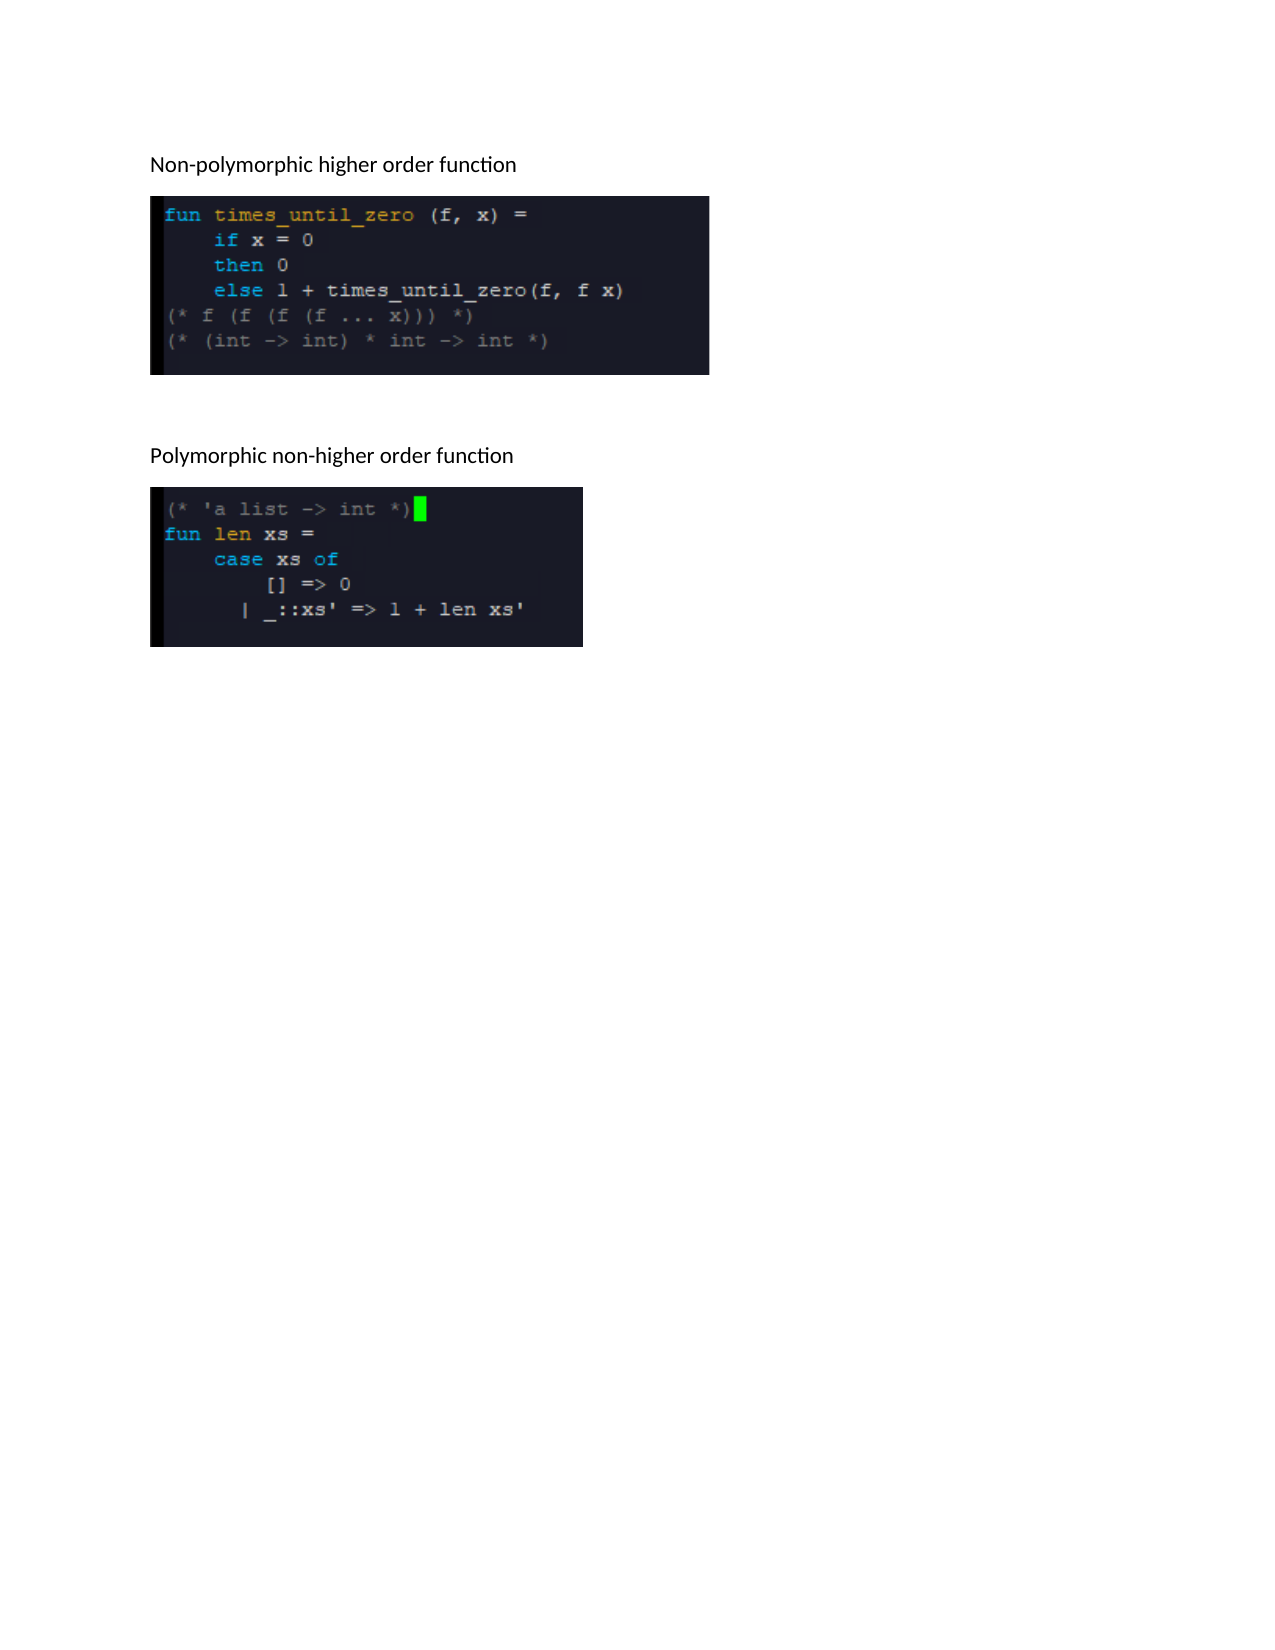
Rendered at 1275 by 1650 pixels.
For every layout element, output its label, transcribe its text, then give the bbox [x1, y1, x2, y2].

text Non-polymorphic higher order function [150, 150, 1125, 178]
picture [150, 196, 710, 375]
picture [150, 487, 583, 647]
text Polymorphic non-higher order function [150, 441, 1125, 469]
